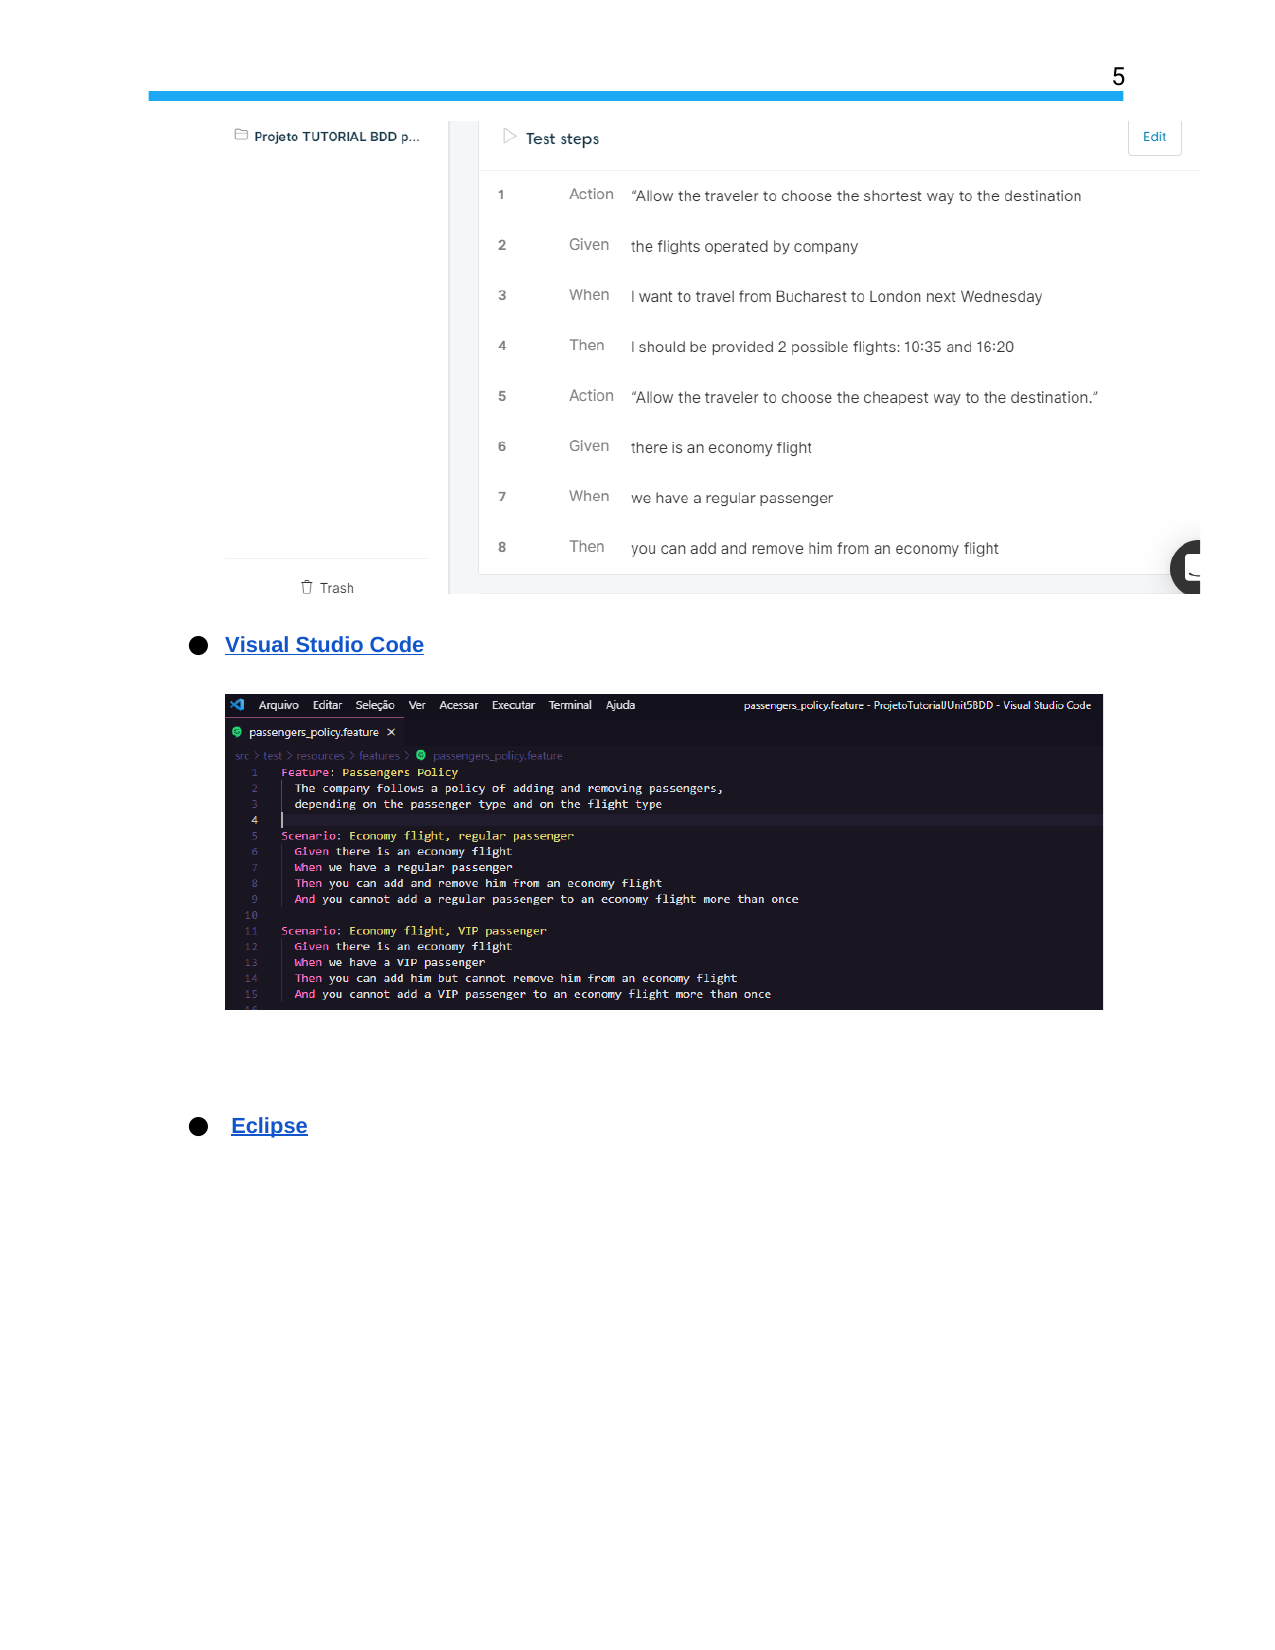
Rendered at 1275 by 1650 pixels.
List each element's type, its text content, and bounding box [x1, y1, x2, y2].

picture [148, 91, 1124, 101]
picture [225, 694, 1104, 1010]
list Eclipse [187, 1110, 1125, 1139]
list Visual Studio Code [187, 629, 1125, 659]
picture [225, 121, 1200, 594]
